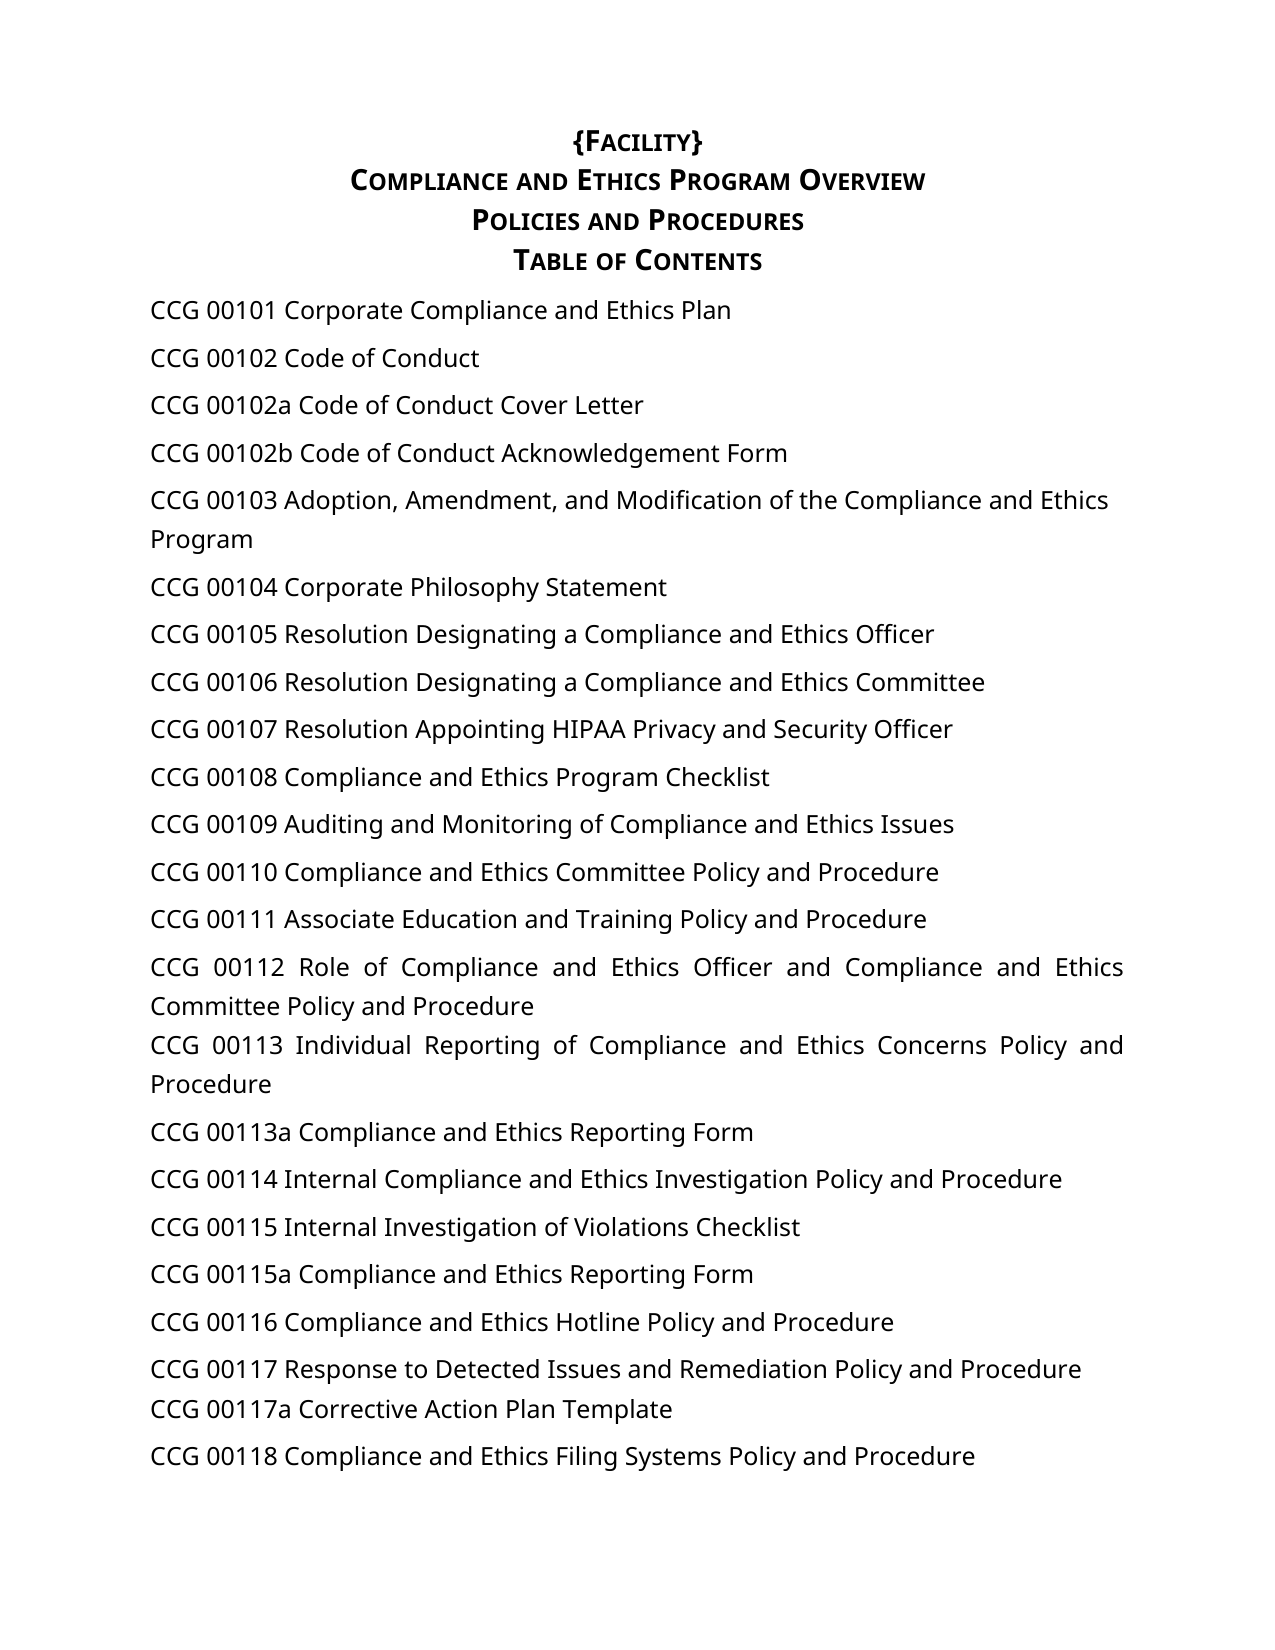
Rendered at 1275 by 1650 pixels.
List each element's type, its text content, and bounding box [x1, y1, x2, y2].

text Policies and Procedures [150, 199, 1125, 239]
text CCG 00103 Adoption, Amendment, and Modification of the Compliance and Ethics Program [150, 483, 1125, 556]
text {Facility} [150, 120, 1125, 160]
text CCG 00105 Resolution Designating a Compliance and Ethics Officer [150, 617, 1125, 651]
text CCG 00102a Code of Conduct Cover Letter [150, 388, 1125, 422]
text CCG 00112 Role of Compliance and Ethics Officer and Compliance and Ethics Committee Policy and Procedure [150, 950, 1125, 1023]
text Table of Contents [150, 239, 1125, 279]
text CCG 00111 Associate Education and Training Policy and Procedure [150, 902, 1125, 936]
text CCG 00104 Corporate Philosophy Statement [150, 570, 1125, 604]
text CCG 00109 Auditing and Monitoring of Compliance and Ethics Issues [150, 807, 1125, 841]
text CCG 00102b Code of Conduct Acknowledgement Form [150, 436, 1125, 469]
text CCG 00113a Compliance and Ethics Reporting Form [150, 1115, 1125, 1149]
text CCG 00101 Corporate Compliance and Ethics Plan [150, 293, 1125, 327]
text CCG 00115 Internal Investigation of Violations Checklist [150, 1210, 1125, 1244]
text CCG 00113 Individual Reporting of Compliance and Ethics Concerns Policy and Procedure [150, 1028, 1125, 1101]
text CCG 00107 Resolution Appointing HIPAA Privacy and Security Officer [150, 712, 1125, 746]
text CCG 00102 Code of Conduct [150, 341, 1125, 374]
text CCG 00117a Corrective Action Plan Template [150, 1391, 1125, 1425]
text Compliance and Ethics Program Overview [150, 160, 1125, 199]
text CCG 00108 Compliance and Ethics Program Checklist [150, 760, 1125, 794]
text CCG 00118 Compliance and Ethics Filing Systems Policy and Procedure [150, 1439, 1125, 1473]
text CCG 00110 Compliance and Ethics Committee Policy and Procedure [150, 855, 1125, 889]
text CCG 00114 Internal Compliance and Ethics Investigation Policy and Procedure [150, 1162, 1125, 1196]
text CCG 00117 Response to Detected Issues and Remediation Policy and Procedure [150, 1352, 1125, 1386]
text CCG 00106 Resolution Designating a Compliance and Ethics Committee [150, 665, 1125, 699]
text CCG 00116 Compliance and Ethics Hotline Policy and Procedure [150, 1305, 1125, 1339]
text CCG 00115a Compliance and Ethics Reporting Form [150, 1257, 1125, 1291]
